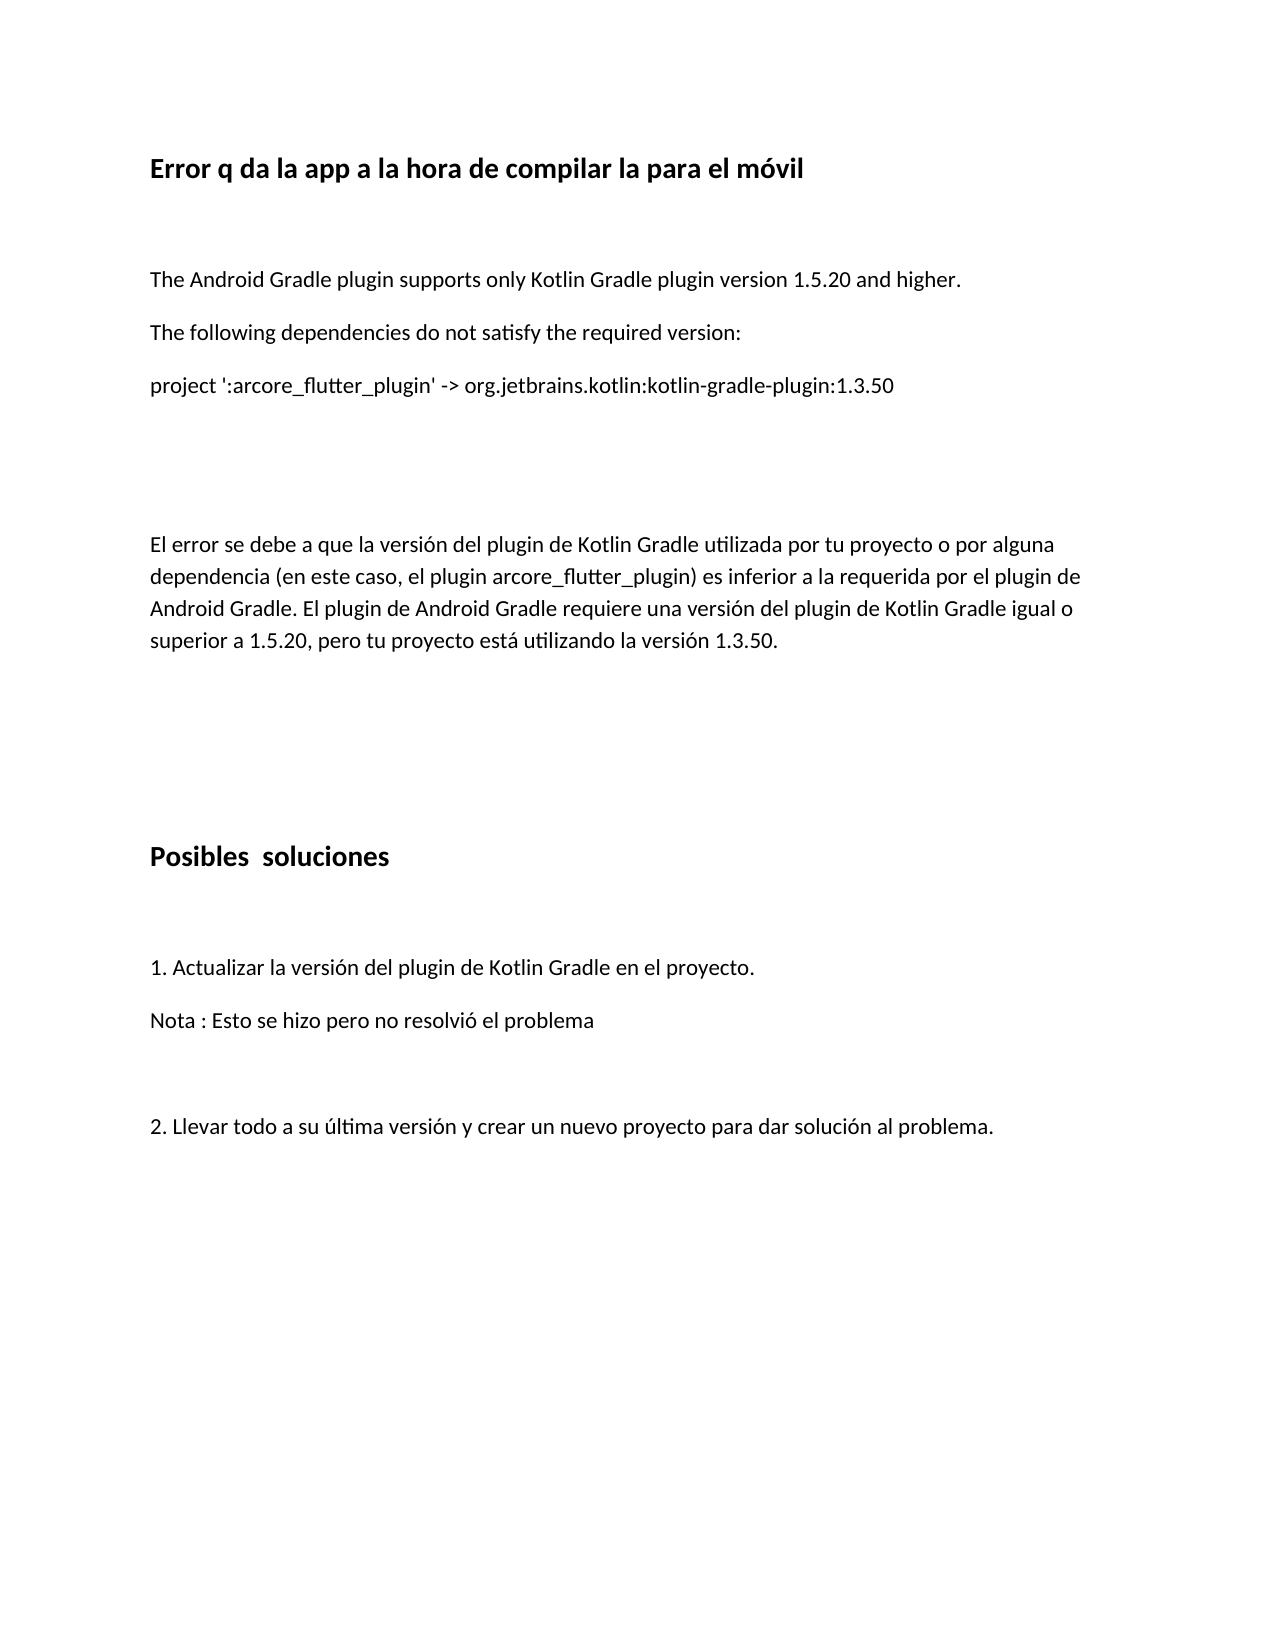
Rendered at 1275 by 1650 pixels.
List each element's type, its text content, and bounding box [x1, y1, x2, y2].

text The Android Gradle plugin supports only Kotlin Gradle plugin version 1.5.20 and higher. [150, 265, 1125, 293]
text 1. Actualizar la versión del plugin de Kotlin Gradle en el proyecto. [150, 953, 1125, 981]
text The following dependencies do not satisfy the required version: [150, 318, 1125, 346]
text Error q da la app a la hora de compilar la para el móvil [150, 150, 1125, 186]
text El error se debe a que la versión del plugin de Kotlin Gradle utilizada por tu proyecto o por alguna dependencia (en este caso, el plugin arcore_flutter_plugin) es inferior a la requerida por el plugin de Android Gradle. El plugin de Android Gradle requiere una versión del plugin de Kotlin Gradle igual o superior a 1.5.20, pero tu proyecto está utilizando la versión 1.3.50. [150, 530, 1125, 654]
text Posibles soluciones [150, 838, 1125, 874]
text Nota : Esto se hizo pero no resolvió el problema [150, 1006, 1125, 1034]
text 2. Llevar todo a su última versión y crear un nuevo proyecto para dar solución al problema. [150, 1112, 1125, 1140]
text project ':arcore_flutter_plugin' -> org.jetbrains.kotlin:kotlin-gradle-plugin:1.3.50 [150, 371, 1125, 399]
